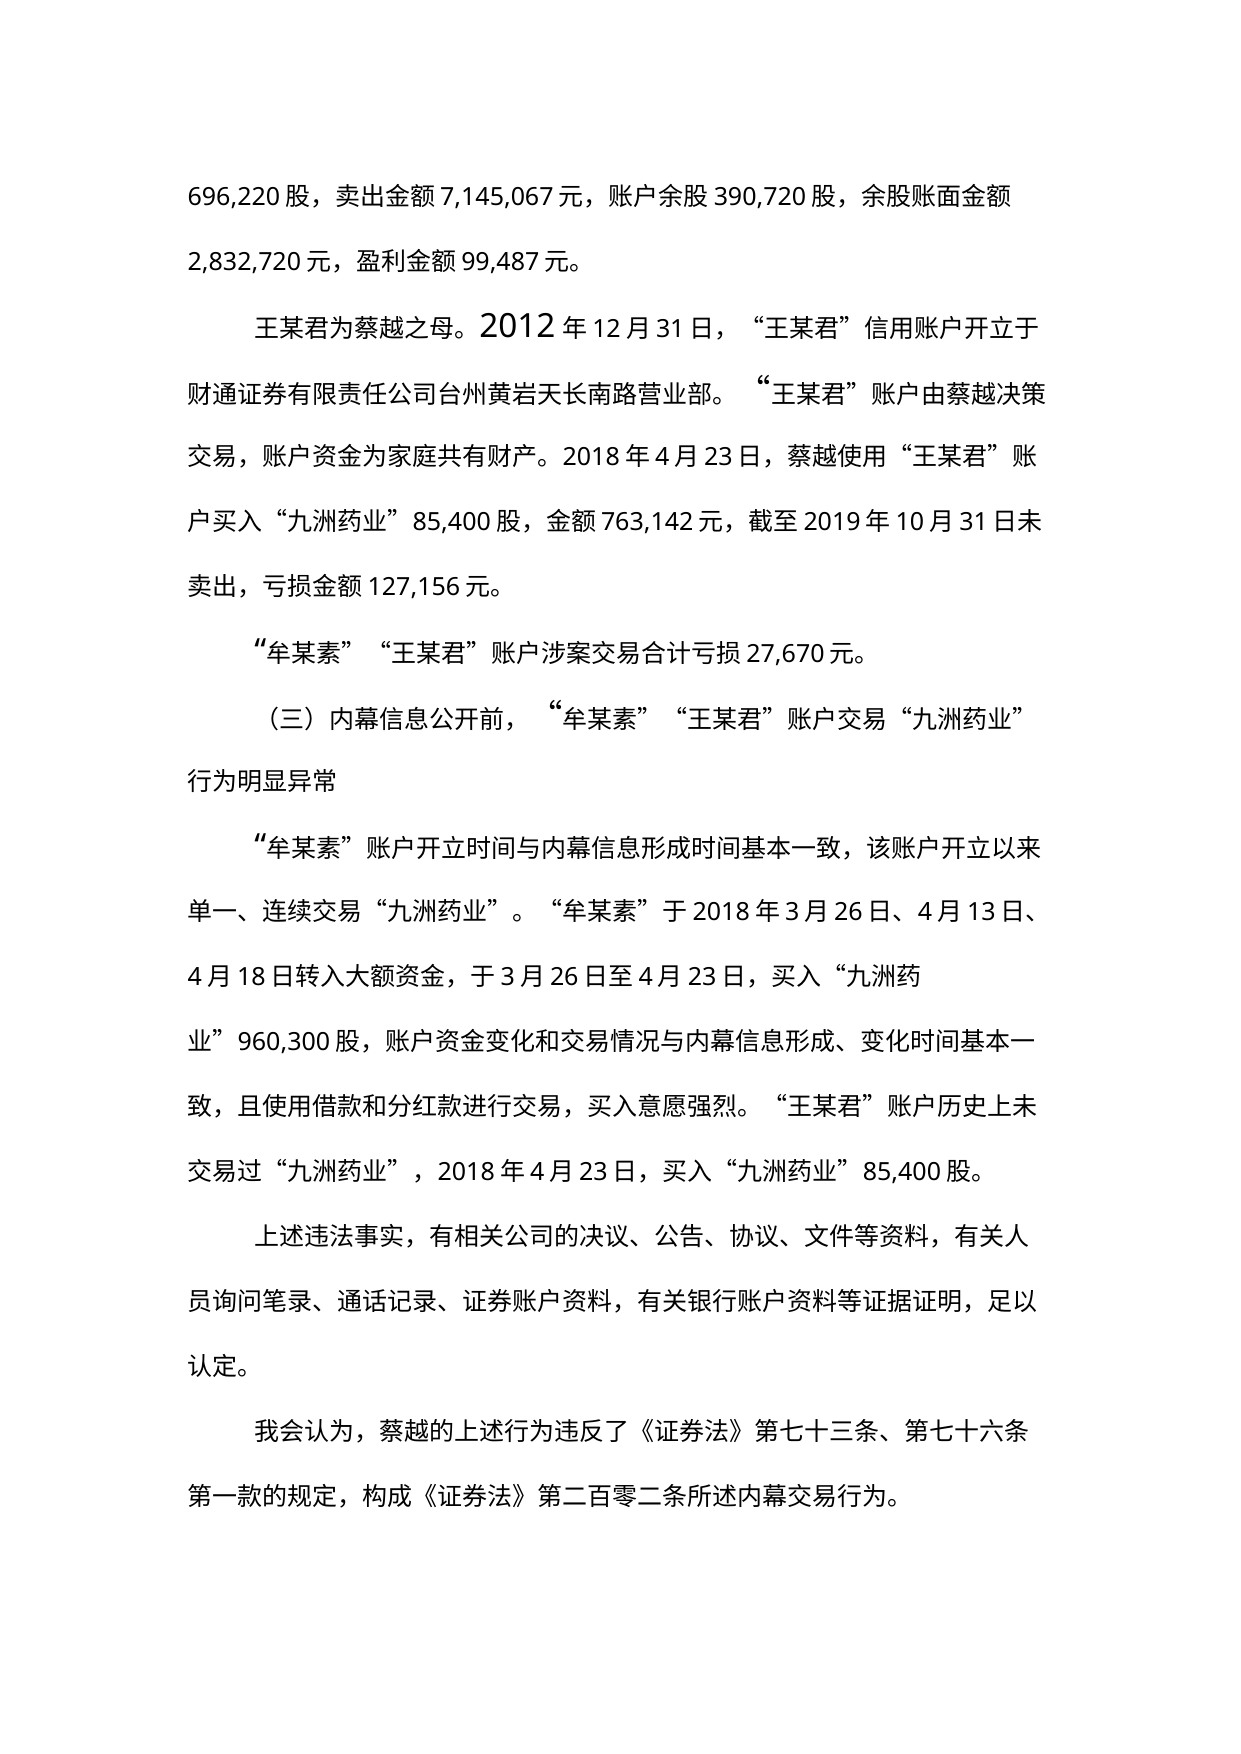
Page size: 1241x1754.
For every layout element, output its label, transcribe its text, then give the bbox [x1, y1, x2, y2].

text 上述违法事实，有相关公司的决议、公告、协议、文件等资料，有关人员询问笔录、通话记录、证券账户资料，有关银行账户资料等证据证明，足以认定。 [187, 1202, 1053, 1397]
text 王某君为蔡越之母。2012年12月31日，“王某君”信用账户开立于财通证券有限责任公司台州黄岩天长南路营业部。“王某君”账户由蔡越决策交易，账户资金为家庭共有财产。2018年4月23日，蔡越使用“王某君”账户买入“九洲药业”85,400股，金额763,142元，截至2019年10月31日未卖出，亏损金额127,156元。 [187, 292, 1053, 617]
text “牟某素”账户开立时间与内幕信息形成时间基本一致，该账户开立以来单一、连续交易“九洲药业”。“牟某素”于2018年3月26日、4月13日、4月18日转入大额资金，于3月26日至4月23日，买入“九洲药业”960,300股，账户资金变化和交易情况与内幕信息形成、变化时间基本一致，且使用借款和分红款进行交易，买入意愿强烈。“王某君”账户历史上未交易过“九洲药业”，2018年4月23日，买入“九洲药业”85,400股。 [187, 812, 1053, 1202]
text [187, 162, 1053, 292]
text “牟某素”“王某君”账户涉案交易合计亏损27,670元。 [187, 617, 1053, 682]
text （三）内幕信息公开前，“牟某素”“王某君”账户交易“九洲药业”行为明显异常 [187, 682, 1053, 812]
text 我会认为，蔡越的上述行为违反了《证券法》第七十三条、第七十六条第一款的规定，构成《证券法》第二百零二条所述内幕交易行为。 [187, 1397, 1053, 1527]
